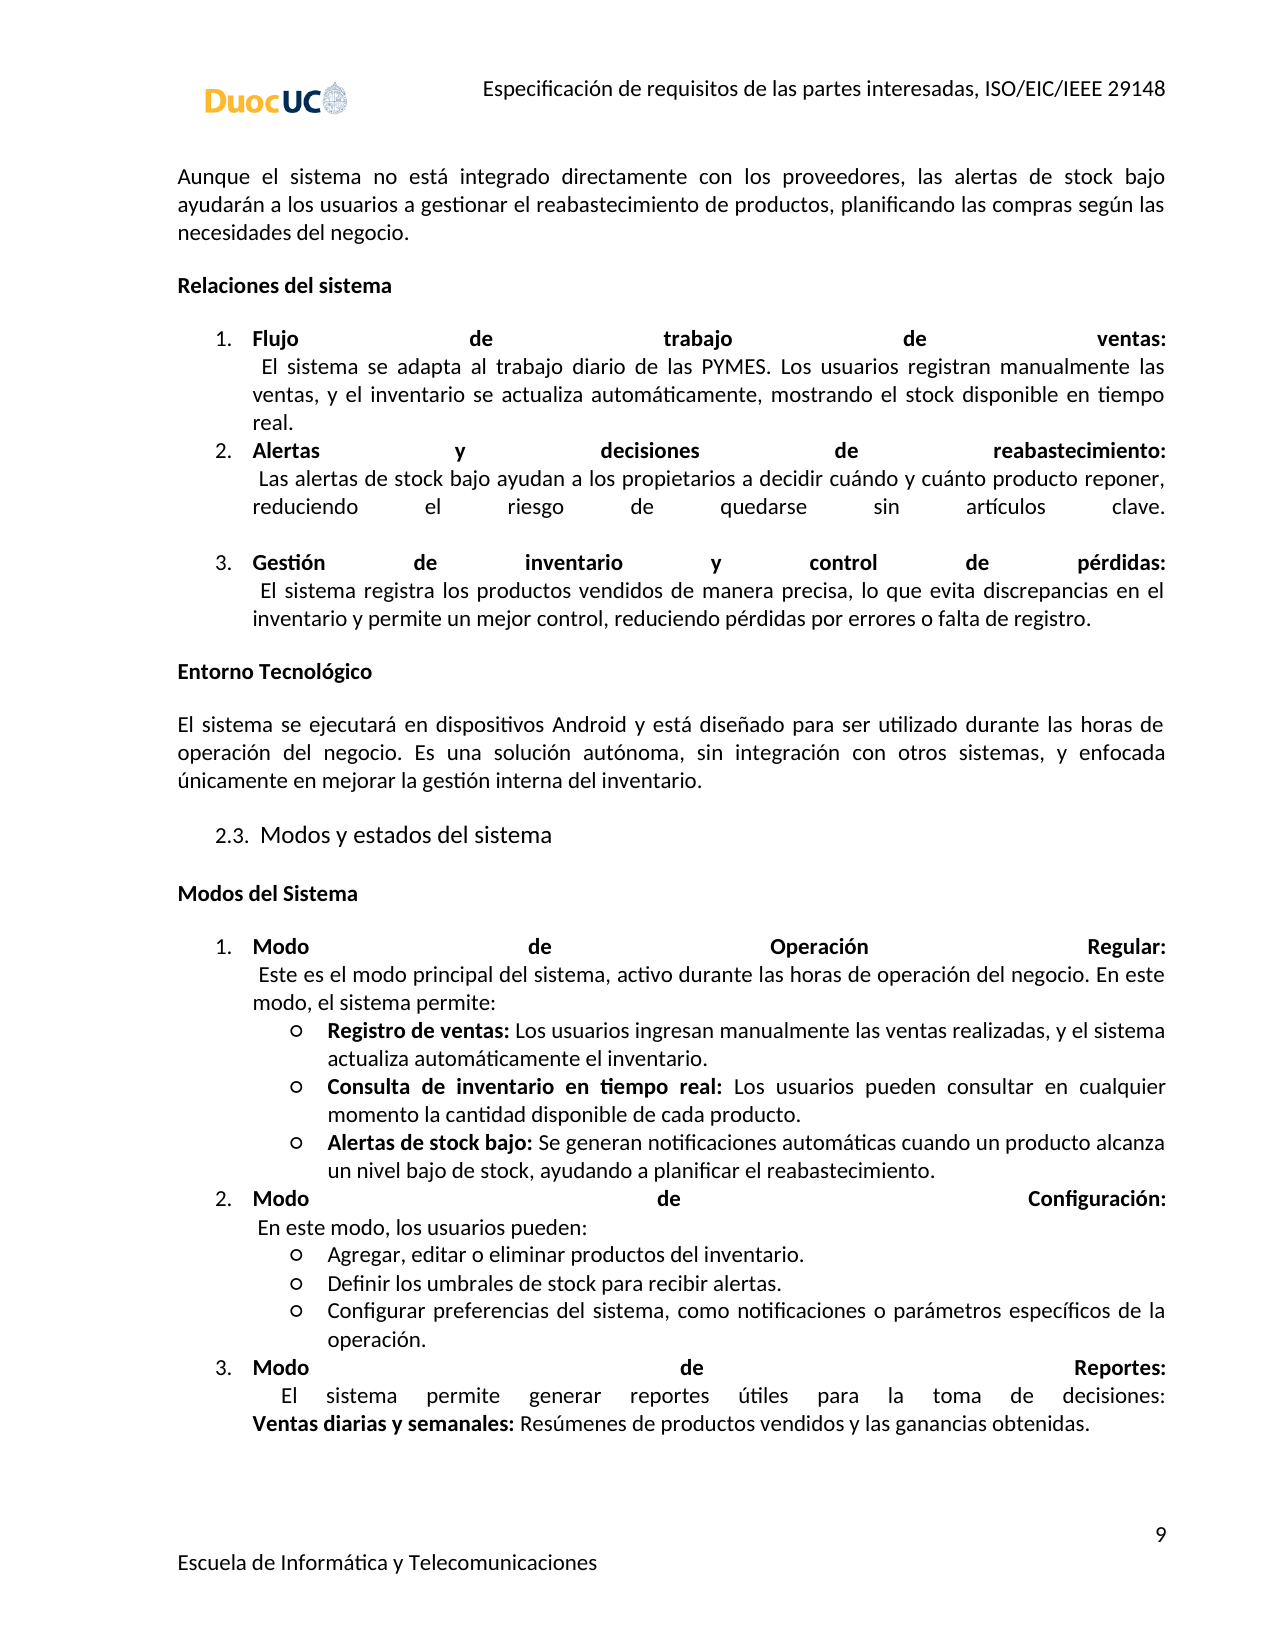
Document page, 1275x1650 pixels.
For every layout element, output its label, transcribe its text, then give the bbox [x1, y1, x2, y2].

list Modo de Configuración: En este modo, los usuarios pueden: [215, 1184, 1167, 1241]
list Alertas y decisiones de reabastecimiento: Las alertas de stock bajo ayudan a los propietarios a decidir cuándo y cuánto producto reponer, reduciendo el riesgo de quedarse sin artículos clave. [215, 436, 1167, 548]
list Flujo de trabajo de ventas: El sistema se adapta al trabajo diario de las PYMES. Los usuarios registran manualmente las ventas, y el inventario se actualiza automáticamente, mostrando el stock disponible en tiempo real. [215, 324, 1167, 436]
list Configurar preferencias del sistema, como notificaciones o parámetros específicos de la operación. [290, 1297, 1167, 1353]
list Alertas de stock bajo: Se generan notificaciones automáticas cuando un producto alcanza un nivel bajo de stock, ayudando a planificar el reabastecimiento. [290, 1128, 1167, 1184]
subtitle Entorno Tecnológico [177, 657, 1167, 685]
list Modos y estados del sistema [215, 819, 1167, 850]
text El sistema se ejecutará en dispositivos Android y está diseñado para ser utilizado durante las horas de operación del negocio. Es una solución autónoma, sin integración con otros sistemas, y enfocada únicamente en mejorar la gestión interna del inventario. [177, 710, 1167, 794]
text Aunque el sistema no está integrado directamente con los proveedores, las alertas de stock bajo ayudarán a los usuarios a gestionar el reabastecimiento de productos, planificando las compras según las necesidades del negocio. [177, 162, 1167, 246]
subtitle Modos del Sistema [177, 879, 1167, 907]
list Agregar, editar o eliminar productos del inventario. [290, 1241, 1167, 1269]
list Registro de ventas: Los usuarios ingresan manualmente las ventas realizadas, y el sistema actualiza automáticamente el inventario. [290, 1016, 1167, 1072]
list Definir los umbrales de stock para recibir alertas. [290, 1269, 1167, 1297]
list Gestión de inventario y control de pérdidas: El sistema registra los productos vendidos de manera precisa, lo que evita discrepancias en el inventario y permite un mejor control, reduciendo pérdidas por errores o falta de registro. [215, 548, 1167, 632]
list Modo de Operación Regular: Este es el modo principal del sistema, activo durante las horas de operación del negocio. En este modo, el sistema permite: [215, 932, 1167, 1016]
picture [198, 78, 352, 117]
list Modo de Reportes: El sistema permite generar reportes útiles para la toma de decisiones: Ventas diarias y semanales: Resúmenes de productos vendidos y las ganancias obtenidas. [215, 1353, 1167, 1437]
subtitle Relaciones del sistema [177, 271, 1167, 299]
list Consulta de inventario en tiempo real: Los usuarios pueden consultar en cualquier momento la cantidad disponible de cada producto. [290, 1072, 1167, 1128]
